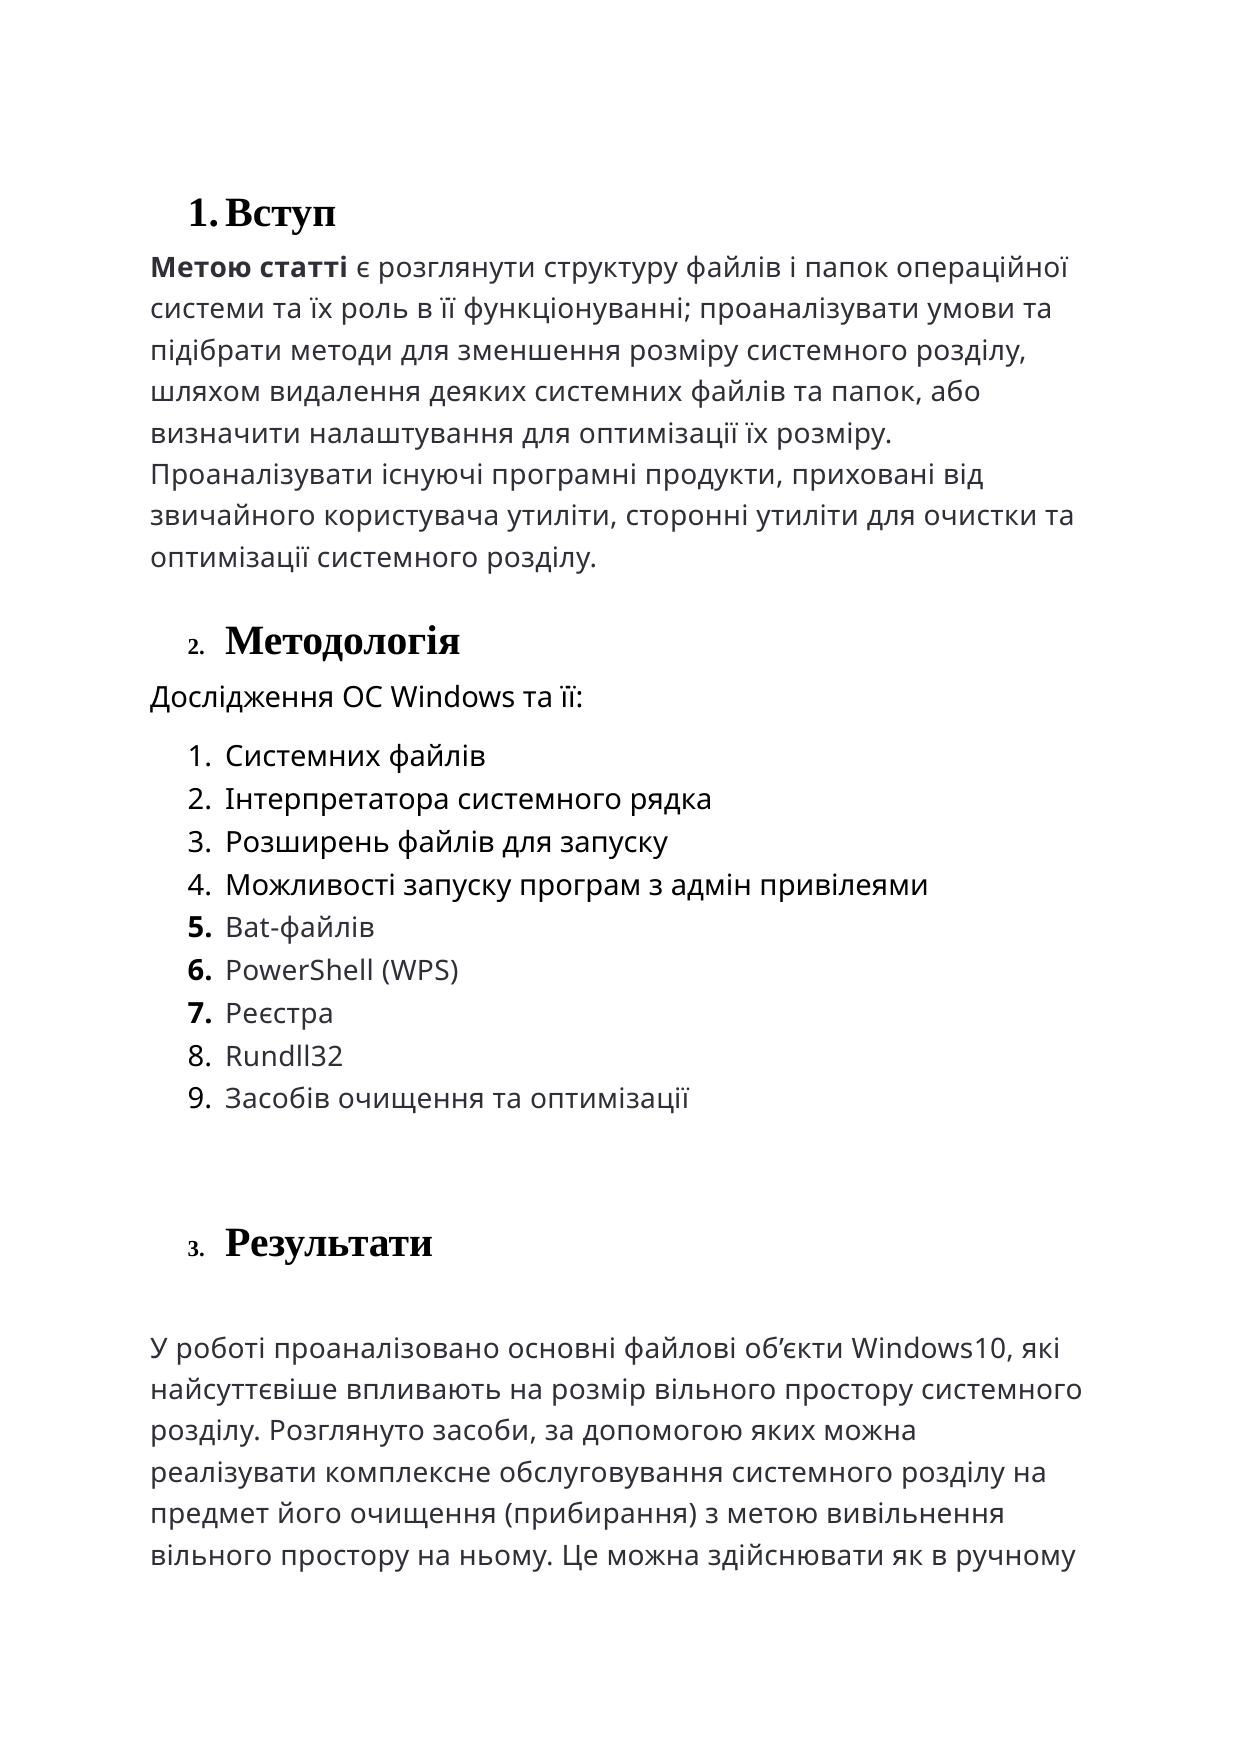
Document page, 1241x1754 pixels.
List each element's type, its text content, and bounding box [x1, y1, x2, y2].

text Метою статті є розглянути структуру файлів і папок операційної системи та їх роль в її функціонуванні; проаналізувати умови та підібрати методи для зменшення розміру системного розділу, шляхом видалення деяких системних файлів та папок, або визначити налаштування для оптимізації їх розміру. Проаналізувати існуючі програмні продукти, приховані від звичайного користувача утиліти, сторонні утиліти для очистки та оптимізації системного розділу. [150, 247, 1090, 575]
list Системних файлів [187, 735, 1090, 775]
list Bat-файлів [187, 907, 1090, 946]
subtitle Методологія [187, 616, 1090, 664]
list Можливості запуску програм з адмін привілеями [187, 864, 1090, 903]
subtitle Результати [187, 1218, 1090, 1266]
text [150, 1328, 1090, 1573]
list PowerShell (WPS) [187, 949, 1090, 989]
list Реєстра [187, 992, 1090, 1032]
list Інтерпретатора системного рядка [187, 778, 1090, 818]
list Розширень файлів для запуску [187, 821, 1090, 861]
list Rundll32 [187, 1035, 1090, 1075]
list Засобів очищення та оптимізації [187, 1078, 1090, 1117]
text Дослідження ОС Windows та її: [150, 676, 1090, 716]
subtitle Вступ [187, 187, 1090, 235]
